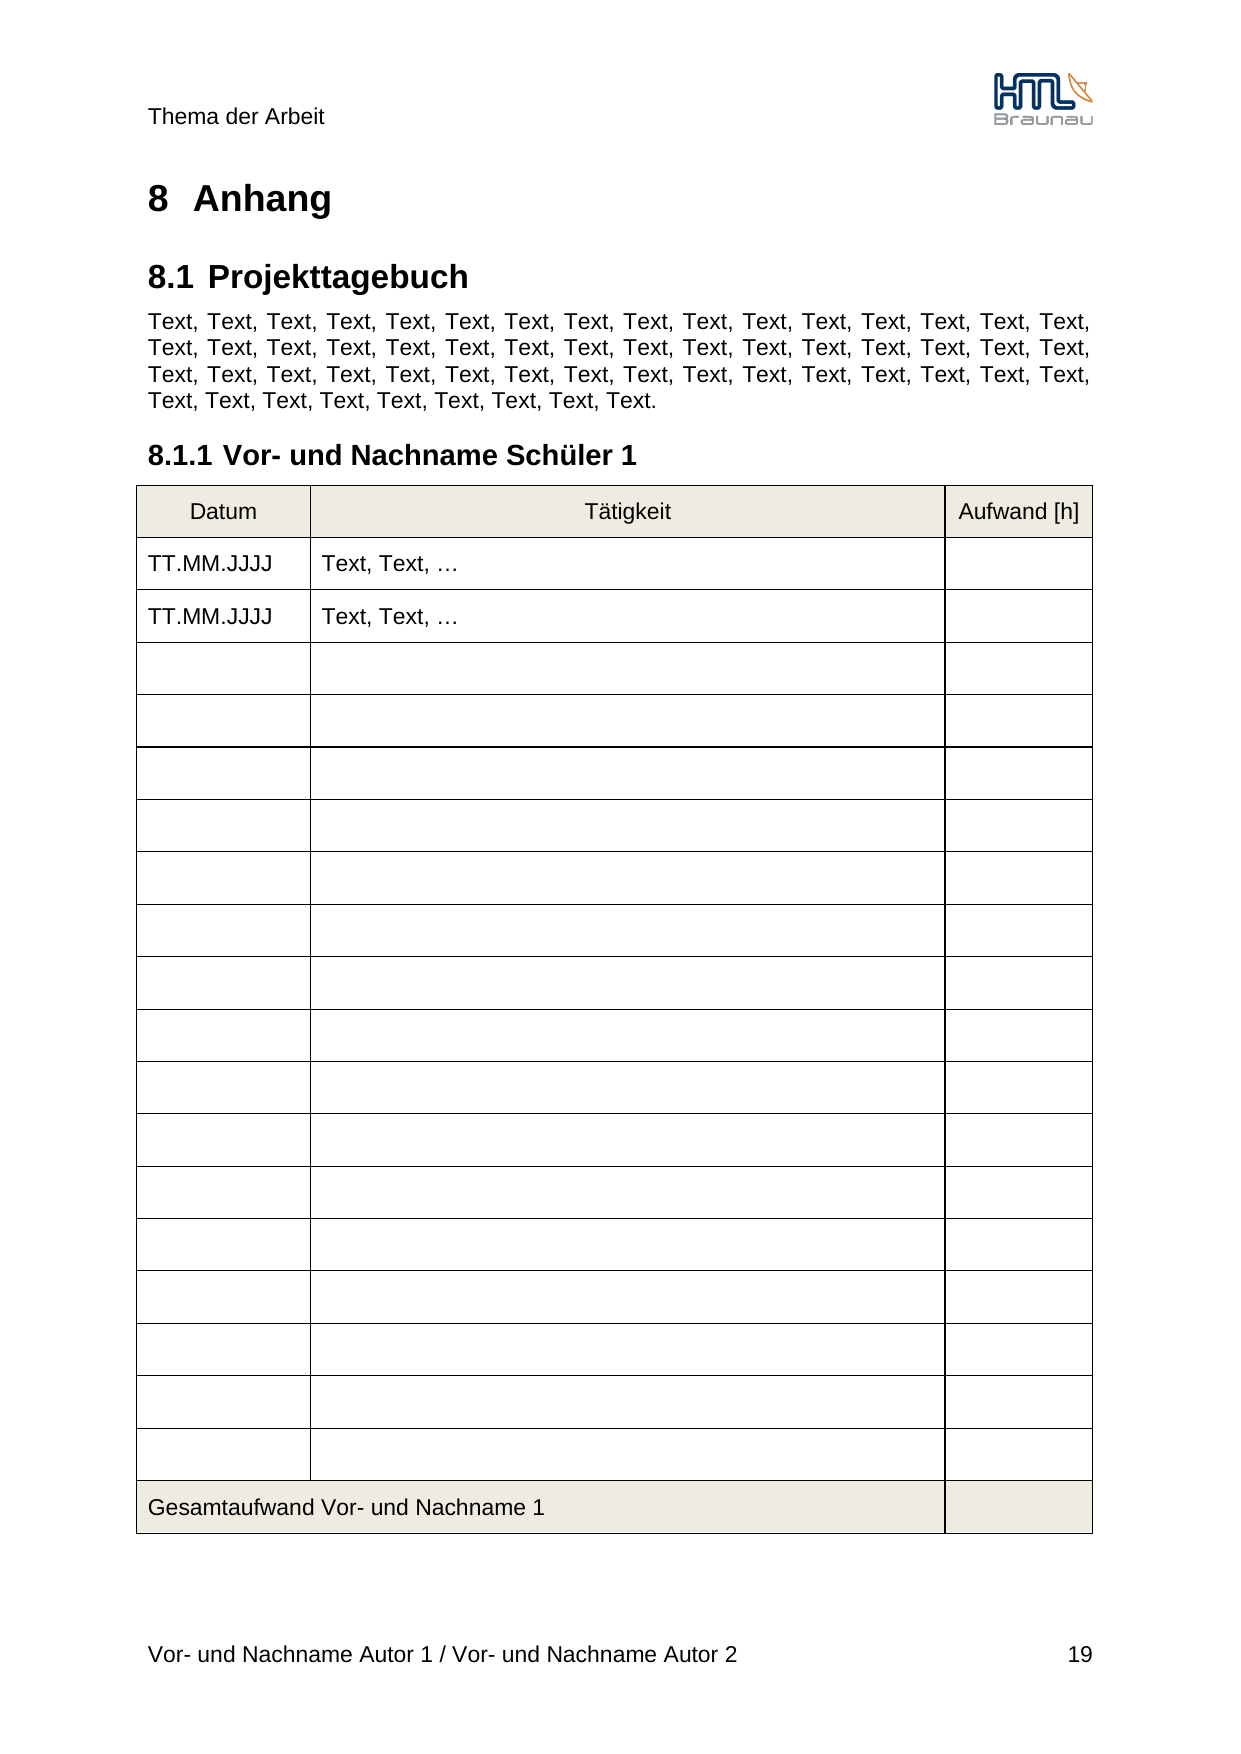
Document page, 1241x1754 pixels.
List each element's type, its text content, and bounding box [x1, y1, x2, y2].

table_cell [311, 852, 944, 904]
table_cell [137, 852, 310, 904]
table_header Aufwand [h] [946, 486, 1092, 537]
table_cell [137, 1324, 310, 1375]
picture [994, 73, 1093, 125]
table_cell [946, 1429, 1092, 1480]
table_cell [311, 800, 944, 851]
table_cell [311, 1271, 944, 1323]
table_cell [946, 695, 1092, 746]
table_cell [946, 1114, 1092, 1166]
table_cell [946, 1324, 1092, 1375]
text Text, Text, Text, Text, Text, Text, Text, Text, Text, Text, Text, Text, Text, Text, Text, Text, Text, Text, Text, Text, Text, Text, Text, Text, Text, Text, Text, Text, Text, Text, Text, Text, Text, Text, Text, Text, Text, Text, Text, Text, Text, Text, Text, Text, Text, Text, Text, Text, Text, Text, Text, Text, Text, Text, Text, Text, Text. [148, 308, 1092, 413]
table_cell [946, 748, 1092, 799]
table_cell [946, 1062, 1092, 1113]
table_cell [311, 1010, 944, 1061]
table_cell [137, 1167, 310, 1218]
table_cell [137, 695, 310, 746]
table_cell [946, 1010, 1092, 1061]
table_cell [311, 643, 944, 694]
table_cell [137, 1376, 310, 1428]
table_cell [946, 957, 1092, 1008]
table_cell [311, 1429, 944, 1480]
table_cell [311, 1376, 944, 1428]
table_header Tätigkeit [311, 486, 944, 537]
table_cell [946, 643, 1092, 694]
table_cell [946, 538, 1092, 589]
table_cell [311, 905, 944, 956]
table_cell [946, 590, 1092, 642]
table_cell [946, 1219, 1092, 1270]
table_cell TT.MM.JJJJ [137, 590, 310, 642]
table_cell Text, Text, … [311, 538, 944, 589]
table_cell [946, 800, 1092, 851]
table_cell [137, 1429, 310, 1480]
table_cell [946, 1271, 1092, 1323]
table_cell [311, 1324, 944, 1375]
table_cell [137, 1219, 310, 1270]
subtitle Projekttagebuch [148, 257, 1092, 296]
table_cell [311, 1114, 944, 1166]
table_cell [946, 1481, 1092, 1532]
table_cell [311, 1219, 944, 1270]
table_cell [946, 1376, 1092, 1428]
subtitle Vor- und Nachname Schüler 1 [148, 438, 1092, 472]
table_cell [311, 1062, 944, 1113]
table_cell [137, 1062, 310, 1113]
table_cell [137, 1114, 310, 1166]
table_cell Text, Text, … [311, 590, 944, 642]
table_header Datum [137, 486, 310, 537]
table_cell [311, 1167, 944, 1218]
table_cell [137, 643, 310, 694]
table_cell [946, 905, 1092, 956]
table_cell TT.MM.JJJJ [137, 538, 310, 589]
table_cell [137, 1271, 310, 1323]
subtitle Anhang [148, 176, 1092, 219]
table_cell [137, 748, 310, 799]
table_cell [137, 905, 310, 956]
table_cell Gesamtaufwand Vor- und Nachname 1 [137, 1481, 944, 1532]
table_cell [311, 748, 944, 799]
table_cell [946, 852, 1092, 904]
table_cell [946, 1167, 1092, 1218]
table_cell [311, 957, 944, 1008]
table_cell [137, 957, 310, 1008]
table_cell [137, 800, 310, 851]
table_cell [311, 695, 944, 746]
table_cell [137, 1010, 310, 1061]
